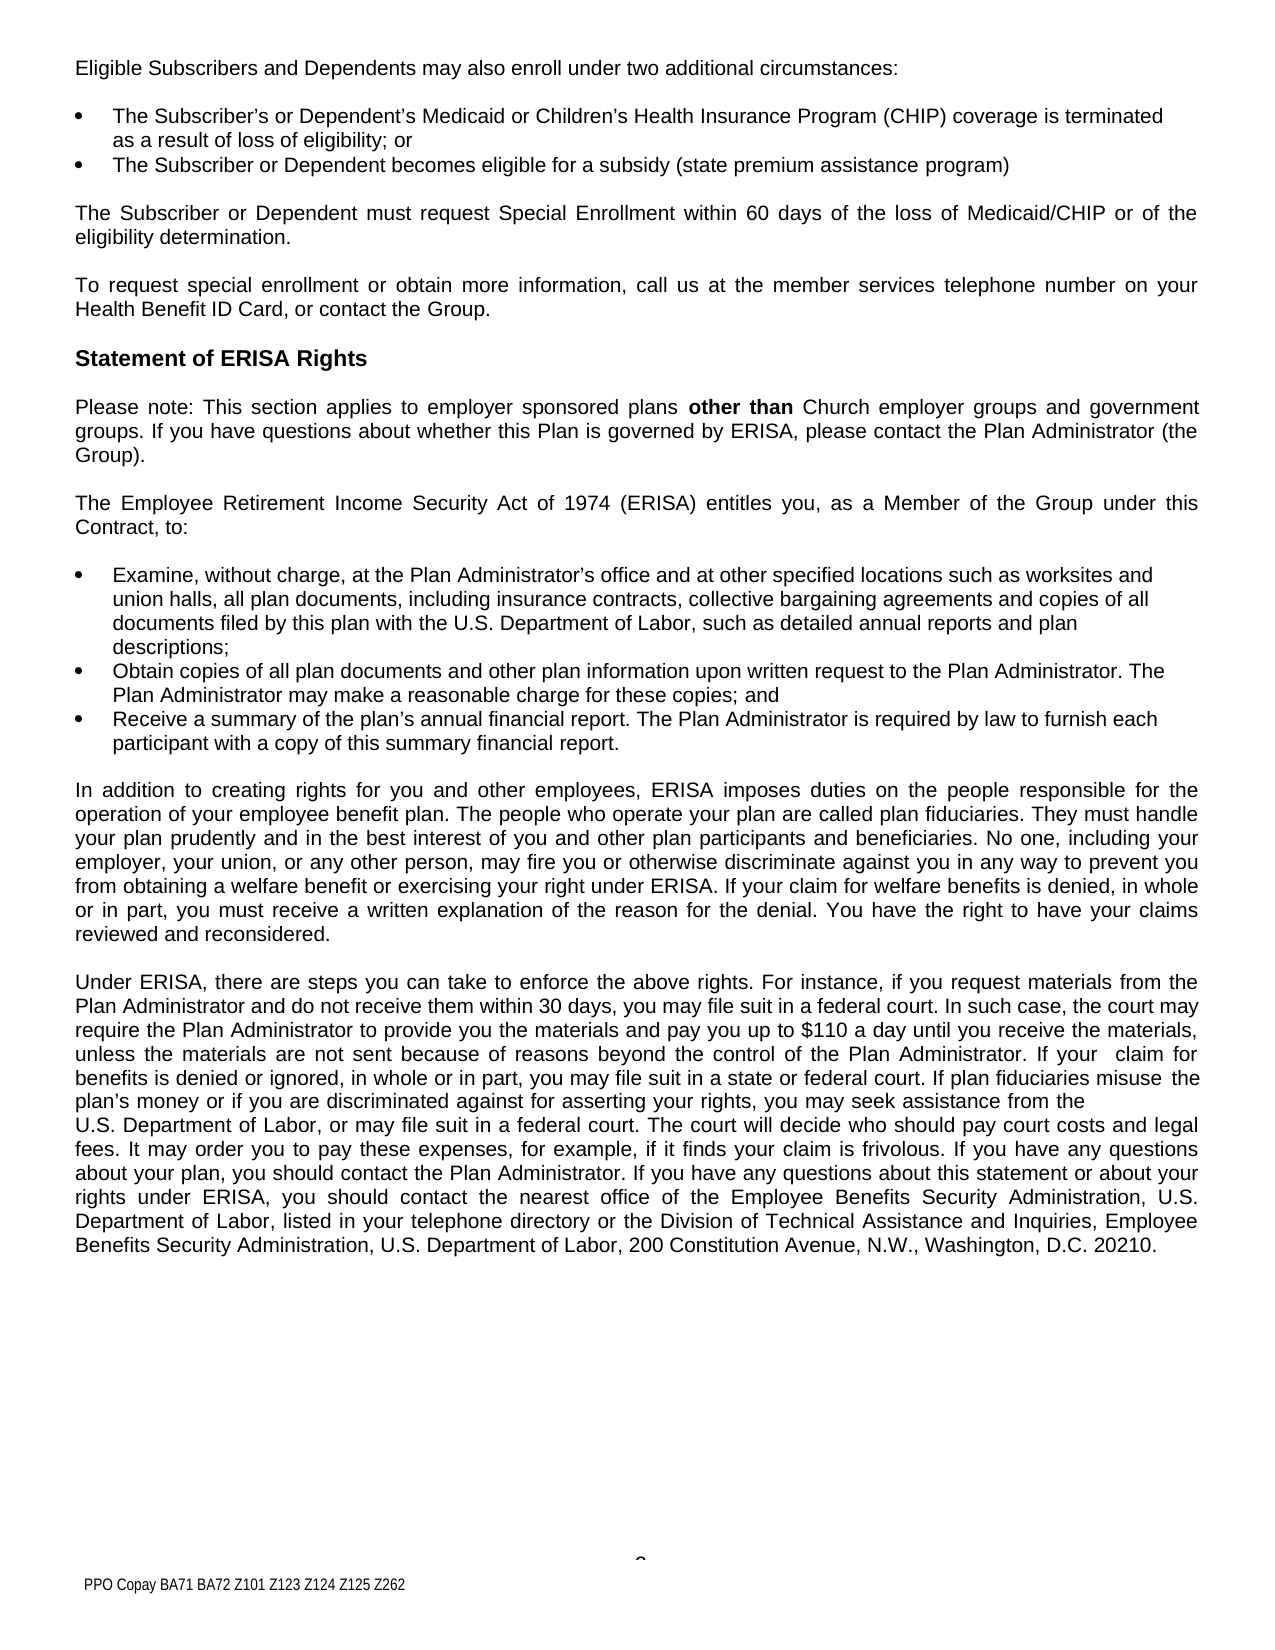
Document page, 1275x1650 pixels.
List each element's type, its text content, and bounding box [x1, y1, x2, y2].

list Examine, without charge, at the Plan Administrator’s office and at other specified locations such as worksites and union halls, all plan documents, including insurance contracts, collective bargaining agreements and copies of all documents filed by this plan with the U.S. Department of Labor, such as detailed annual reports and plan descriptions; [75, 562, 1200, 658]
text The Employee Retirement Income Security Act of 1974 (ERISA) entitles you, as a Member of the Group under this Contract, to: [75, 491, 1200, 538]
text In addition to creating rights for you and other employees, ERISA imposes duties on the people responsible for the operation of your employee benefit plan. The people who operate your plan are called plan fiduciaries. They must handle your plan prudently and in the best interest of you and other plan participants and beneficiaries. No one, including your employer, your union, or any other person, may fire you or otherwise discriminate against you in any way to prevent you from obtaining a welfare benefit or exercising your right under ERISA. If your claim for welfare benefits is denied, in whole or in part, you must receive a written explanation of the reason for the denial. You have the right to have your claims reviewed and reconsidered. [75, 778, 1200, 946]
subtitle Statement of ERISA Rights [75, 345, 1212, 371]
text To request special enrollment or obtain more information, call us at the member services telephone number on your Health Benefit ID Card, or contact the Group. [75, 273, 1200, 321]
text U.S. Department of Labor, or may file suit in a federal court. The court will decide who should pay court costs and legal fees. It may order you to pay these expenses, for example, if it finds your claim is frivolous. If you have any questions about your plan, you should contact the Plan Administrator. If you have any questions about this statement or about your rights under ERISA, you should contact the nearest office of the Employee Benefits Security Administration, U.S. Department of Labor, listed in your telephone directory or the Division of Technical Assistance and Inquiries, Employee Benefits Security Administration, U.S. Department of Labor, 200 Constitution Avenue, N.W., Washington, D.C. 20210. [75, 1113, 1200, 1257]
list The Subscriber’s or Dependent’s Medicaid or Children’s Health Insurance Program (CHIP) coverage is terminated as a result of loss of eligibility; or [75, 104, 1191, 152]
text Under ERISA, there are steps you can take to enforce the above rights. For instance, if you request materials from the Plan Administrator and do not receive them within 30 days, you may file suit in a federal court. In such case, the court may require the Plan Administrator to provide you the materials and pay you up to $110 a day until you receive the materials, unless the materials are not sent because of reasons beyond the control of the Plan Administrator. If your claim for benefits is denied or ignored, in whole or in part, you may file suit in a state or federal court. If plan fiduciaries misuse the plan’s money or if you are discriminated against for asserting your rights, you may seek assistance from the [75, 969, 1200, 1113]
text The Subscriber or Dependent must request Special Enrollment within 60 days of the loss of Medicaid/CHIP or of the eligibility determination. [75, 201, 1200, 249]
list Obtain copies of all plan documents and other plan information upon written request to the Plan Administrator. The Plan Administrator may make a reasonable charge for these copies; and [75, 658, 1173, 706]
text Eligible Subscribers and Dependents may also enroll under two additional circumstances: [75, 56, 1212, 80]
list Receive a summary of the plan’s annual financial report. The Plan Administrator is required by law to furnish each participant with a copy of this summary financial report. [75, 706, 1165, 754]
list The Subscriber or Dependent becomes eligible for a subsidy (state premium assistance program) [75, 152, 1212, 177]
text Please note: This section applies to employer sponsored plans other than Church employer groups and government groups. If you have questions about whether this Plan is governed by ERISA, please contact the Plan Administrator (the Group). [75, 395, 1200, 467]
